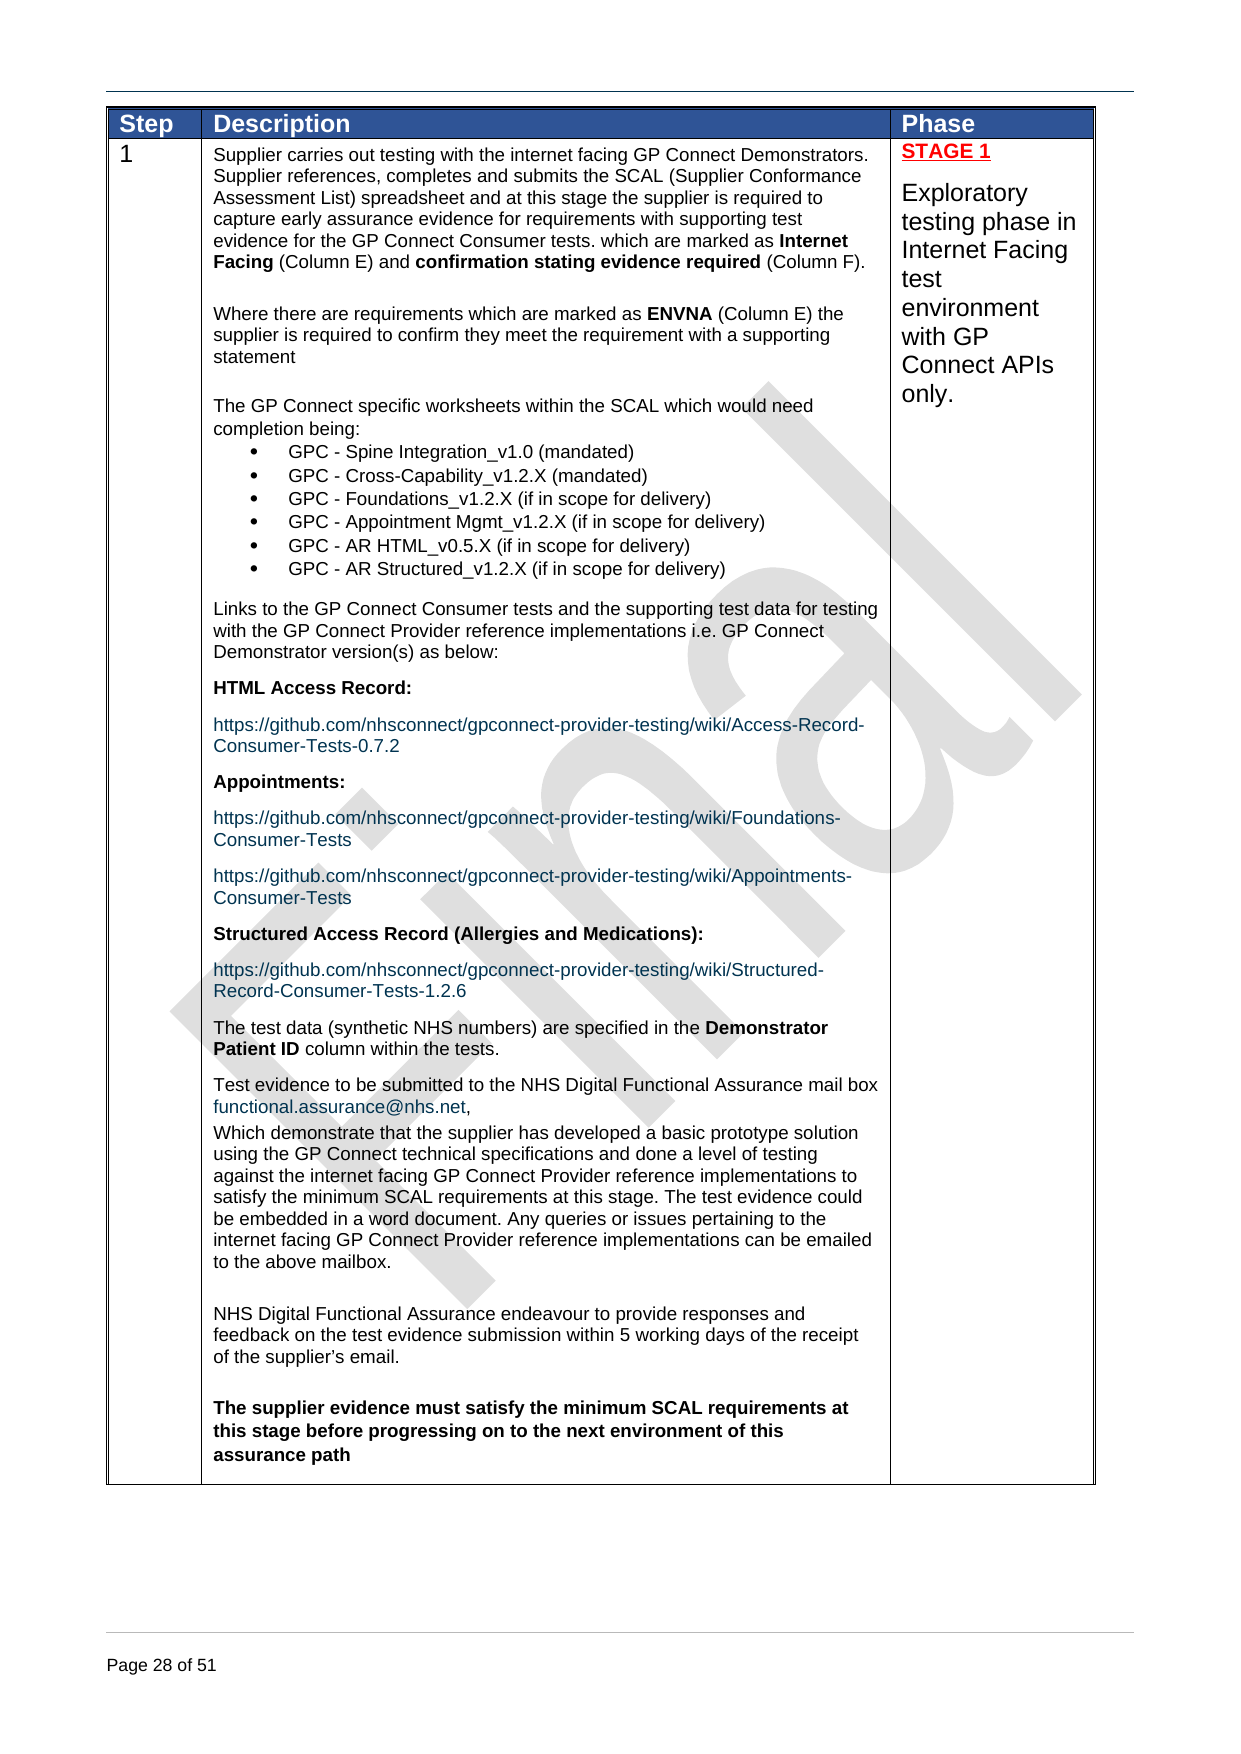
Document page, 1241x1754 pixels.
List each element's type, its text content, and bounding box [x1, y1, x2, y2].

table_header Step [109, 110, 201, 138]
table_cell Supplier carries out testing with the internet facing GP Connect Demonstrators. Supplier references, completes and submits the SCAL (Supplier Conformance Assessment List) spreadsheet and at this stage the supplier is required to capture early assurance evidence for requirements with supporting test evidence for the GP Connect Consumer tests. which are marked as Internet Facing (Column E) and confirmation stating evidence required (Column F). Where there are requirements which are marked as ENVNA (Column E) the supplier is required to confirm they meet the requirement with a supporting statement The GP Connect specific worksheets within the SCAL which would need completion being: GPC - Spine Integration_v1.0 (mandated) GPC - Cross-Capability_v1.2.X (mandated) GPC - Foundations_v1.2.X (if in scope for delivery) GPC - Appointment Mgmt_v1.2.X (if in scope for delivery) GPC - AR HTML_v0.5.X (if in scope for delivery) GPC - AR Structured_v1.2.X (if in scope for delivery) Links to the GP Connect Consumer tests and the supporting test data for testing with the GP Connect Provider reference implementations i.e. GP Connect Demonstrator version(s) as below: HTML Access Record: https://github.com/nhsconnect/gpconnect-provider-testing/wiki/Access-Record-Consumer-Tests-0.7.2 Appointments: https://github.com/nhsconnect/gpconnect-provider-testing/wiki/Foundations-Consumer-Tests https://github.com/nhsconnect/gpconnect-provider-testing/wiki/Appointments-Consumer-Tests Structured Access Record (Allergies and Medications): https://github.com/nhsconnect/gpconnect-provider-testing/wiki/Structured-Record-Consumer-Tests-1.2.6 The test data (synthetic NHS numbers) are specified in the Demonstrator Patient ID column within the tests. Test evidence to be submitted to the NHS Digital Functional Assurance mail box functional.assurance@nhs.net, Which demonstrate that the supplier has developed a basic prototype solution using the GP Connect technical specifications and done a level of testing against the internet facing GP Connect Provider reference implementations to satisfy the minimum SCAL requirements at this stage. The test evidence could be embedded in a word document. Any queries or issues pertaining to the internet facing GP Connect Provider reference implementations can be emailed to the above mailbox. NHS Digital Functional Assurance endeavour to provide responses and feedback on the test evidence submission within 5 working days of the receipt of the supplier’s email. The supplier evidence must satisfy the minimum SCAL requirements at this stage before progressing on to the next environment of this assurance path [202, 139, 890, 1484]
table_header Description [202, 110, 890, 138]
table_cell STAGE 1 Exploratory testing phase in Internet Facing test environment with GP Connect APIs only. [891, 139, 1093, 1484]
table_cell 1 [109, 139, 201, 1484]
table_header Phase [891, 110, 1093, 138]
